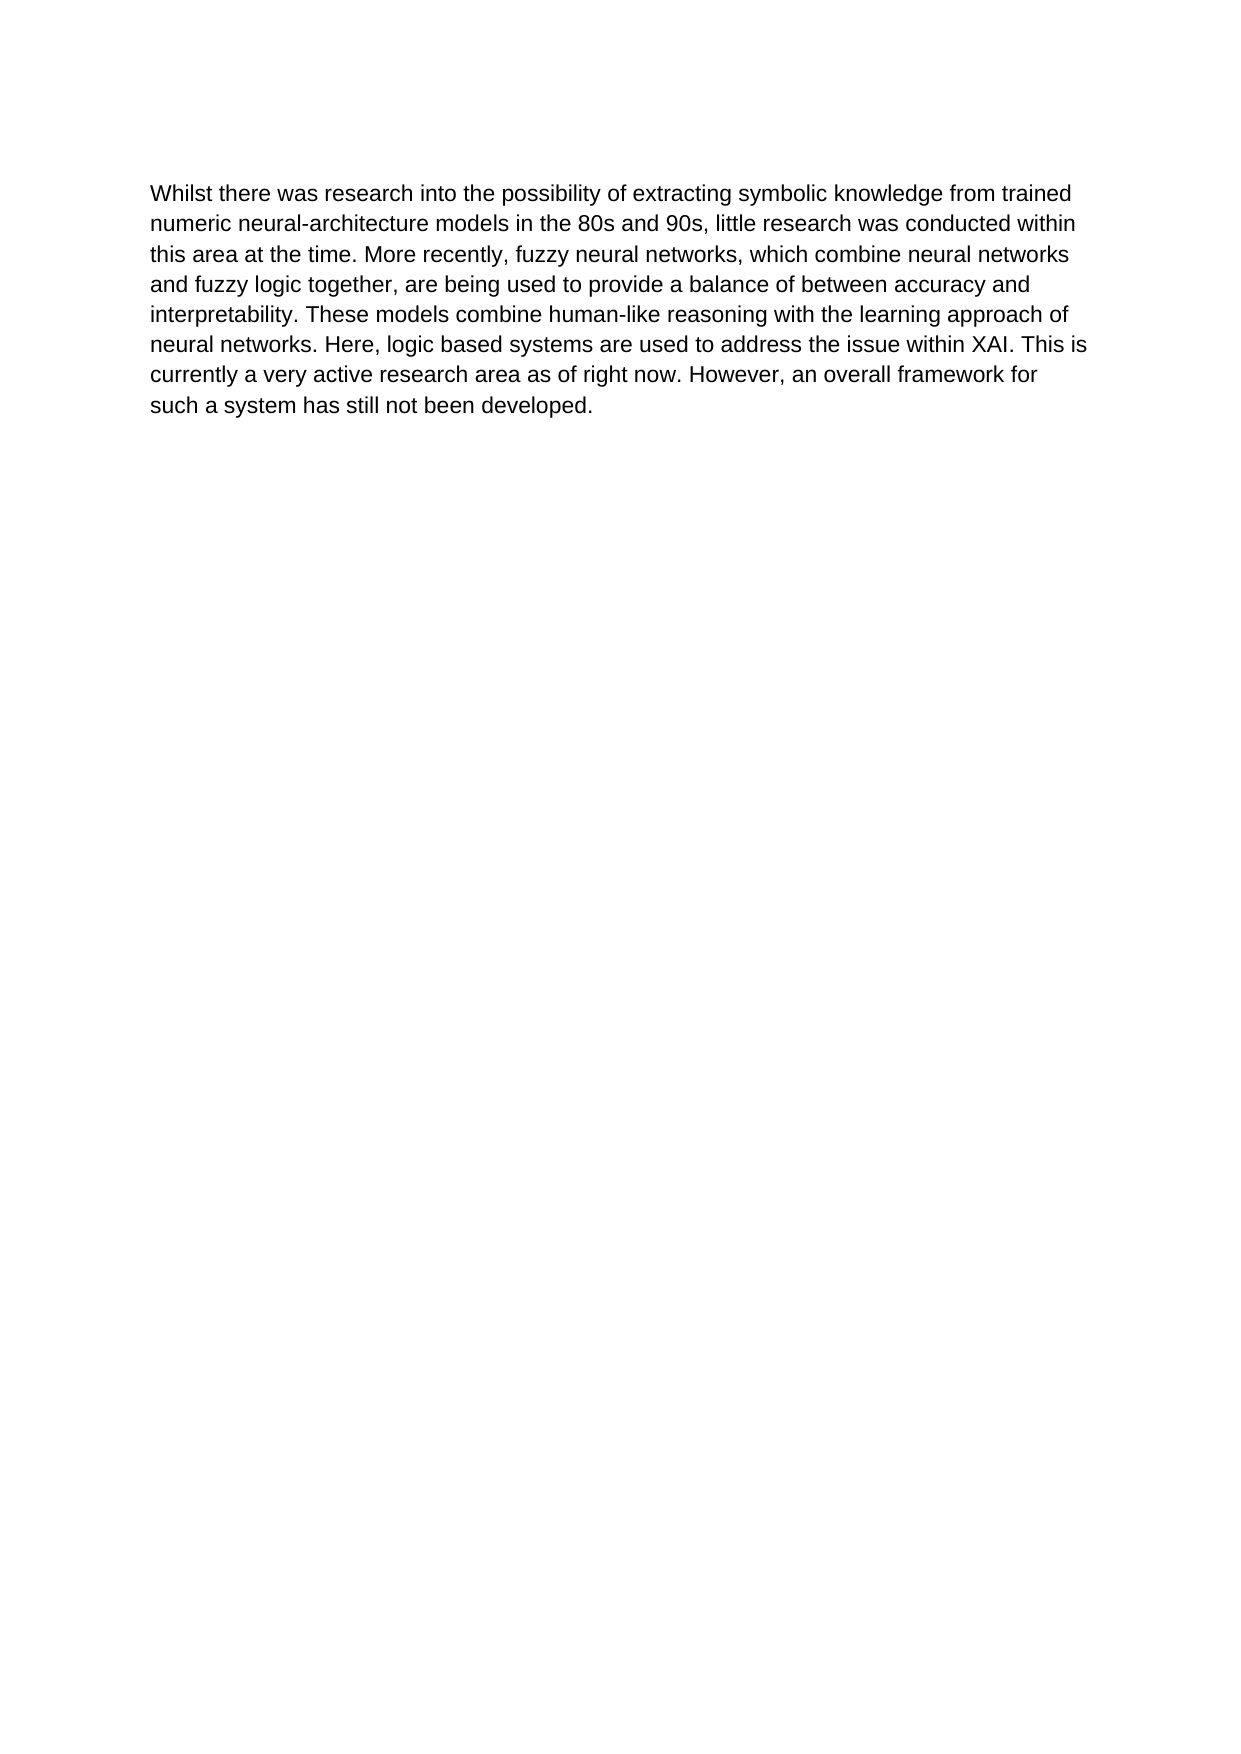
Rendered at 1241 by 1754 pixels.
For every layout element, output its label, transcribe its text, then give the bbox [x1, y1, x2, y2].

text Whilst there was research into the possibility of extracting symbolic knowledge from trained numeric neural-architecture models in the 80s and 90s, little research was conducted within this area at the time. More recently, fuzzy neural networks, which combine neural networks and fuzzy logic together, are being used to provide a balance of between accuracy and interpretability. These models combine human-like reasoning with the learning approach of neural networks. Here, logic based systems are used to address the issue within XAI. This is currently a very active research area as of right now. However, an overall framework for such a system has still not been developed. [150, 180, 1090, 418]
